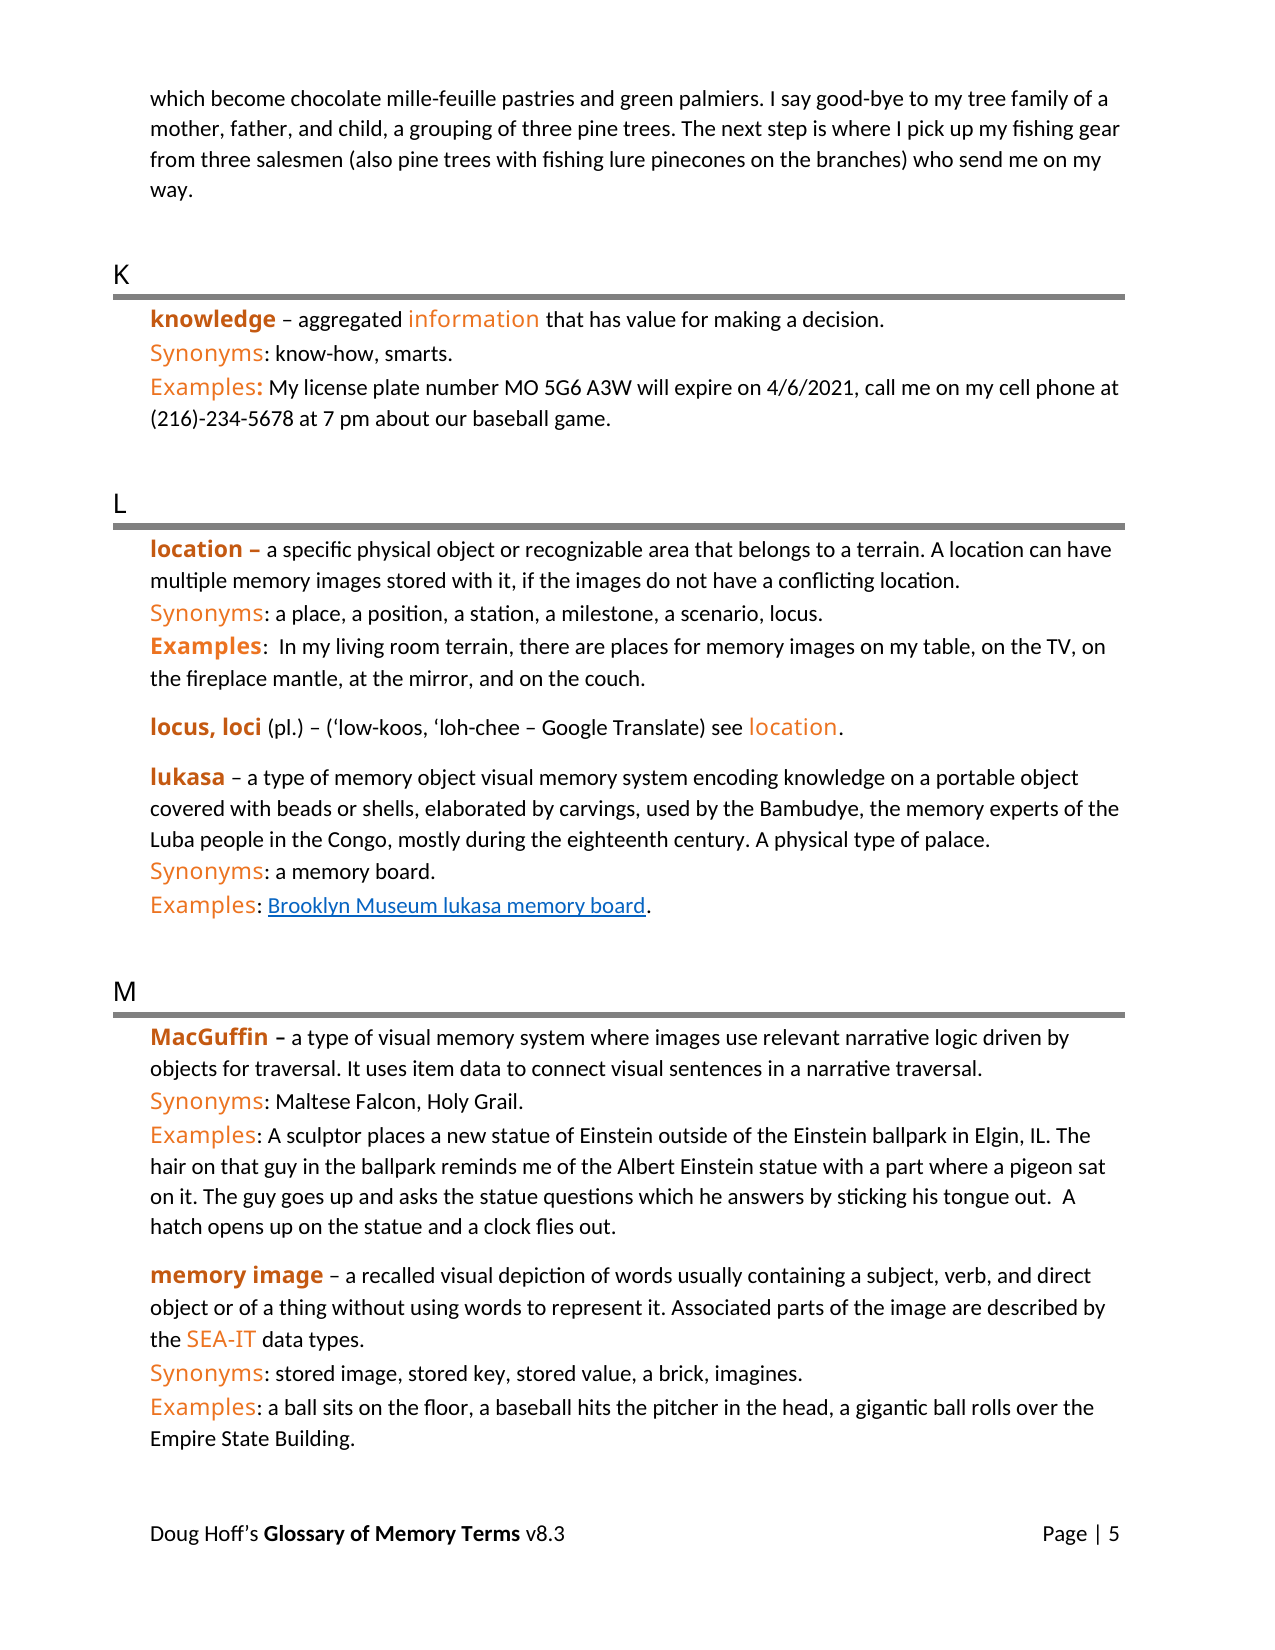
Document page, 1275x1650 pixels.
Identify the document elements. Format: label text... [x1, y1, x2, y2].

text MacGuffin – a type of visual memory system where images use relevant narrative logic driven by objects for traversal. It uses item data to connect visual sentences in a narrative traversal. Synonyms: Maltese Falcon, Holy Grail. Examples: A sculptor places a new statue of Einstein outside of the Einstein ballpark in Elgin, IL. The hair on that guy in the ballpark reminds me of the Albert Einstein statue with a part where a pigeon sat on it. The guy goes up and asks the statue questions which he answers by sticking his tongue out. A hatch opens up on the statue and a clock flies out. [150, 1021, 1125, 1240]
subtitle M [112, 973, 1125, 1018]
subtitle L [112, 484, 1125, 530]
subtitle K [112, 255, 1125, 300]
text lukasa – a type of memory object visual memory system encoding knowledge on a portable object covered with beads or shells, elaborated by carvings, used by the Bambudye, the memory experts of the Luba people in the Congo, mostly during the eighteenth century. A physical type of palace. Synonyms: a memory board. Examples: Brooklyn Museum lukasa memory board. [150, 761, 1125, 920]
text memory image – a recalled visual depiction of words usually containing a subject, verb, and direct object or of a thing without using words to represent it. Associated parts of the image are described by the SEA-IT data types. Synonyms: stored image, stored key, stored value, a brick, imagines. Examples: a ball sits on the floor, a baseball hits the pitcher in the head, a gigantic ball rolls over the Empire State Building. [150, 1259, 1125, 1452]
text locus, loci (pl.) – (‘low-koos, ‘loh-chee – Google Translate) see location. [150, 711, 1125, 742]
text location – a specific physical object or recognizable area that belongs to a terrain. A location can have multiple memory images stored with it, if the images do not have a conflicting location. Synonyms: a place, a position, a station, a milestone, a scenario, locus. Examples: In my living room terrain, there are places for memory images on my table, on the TV, on the fireplace mantle, at the mirror, and on the couch. [150, 533, 1125, 692]
text knowledge – aggregated information that has value for making a decision. Synonyms: know-how, smarts. Examples: My license plate number MO 5G6 A3W will expire on 4/6/2021, call me on my cell phone at (216)-234-5678 at 7 pm about our baseball game. [150, 303, 1125, 432]
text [150, 84, 1125, 203]
